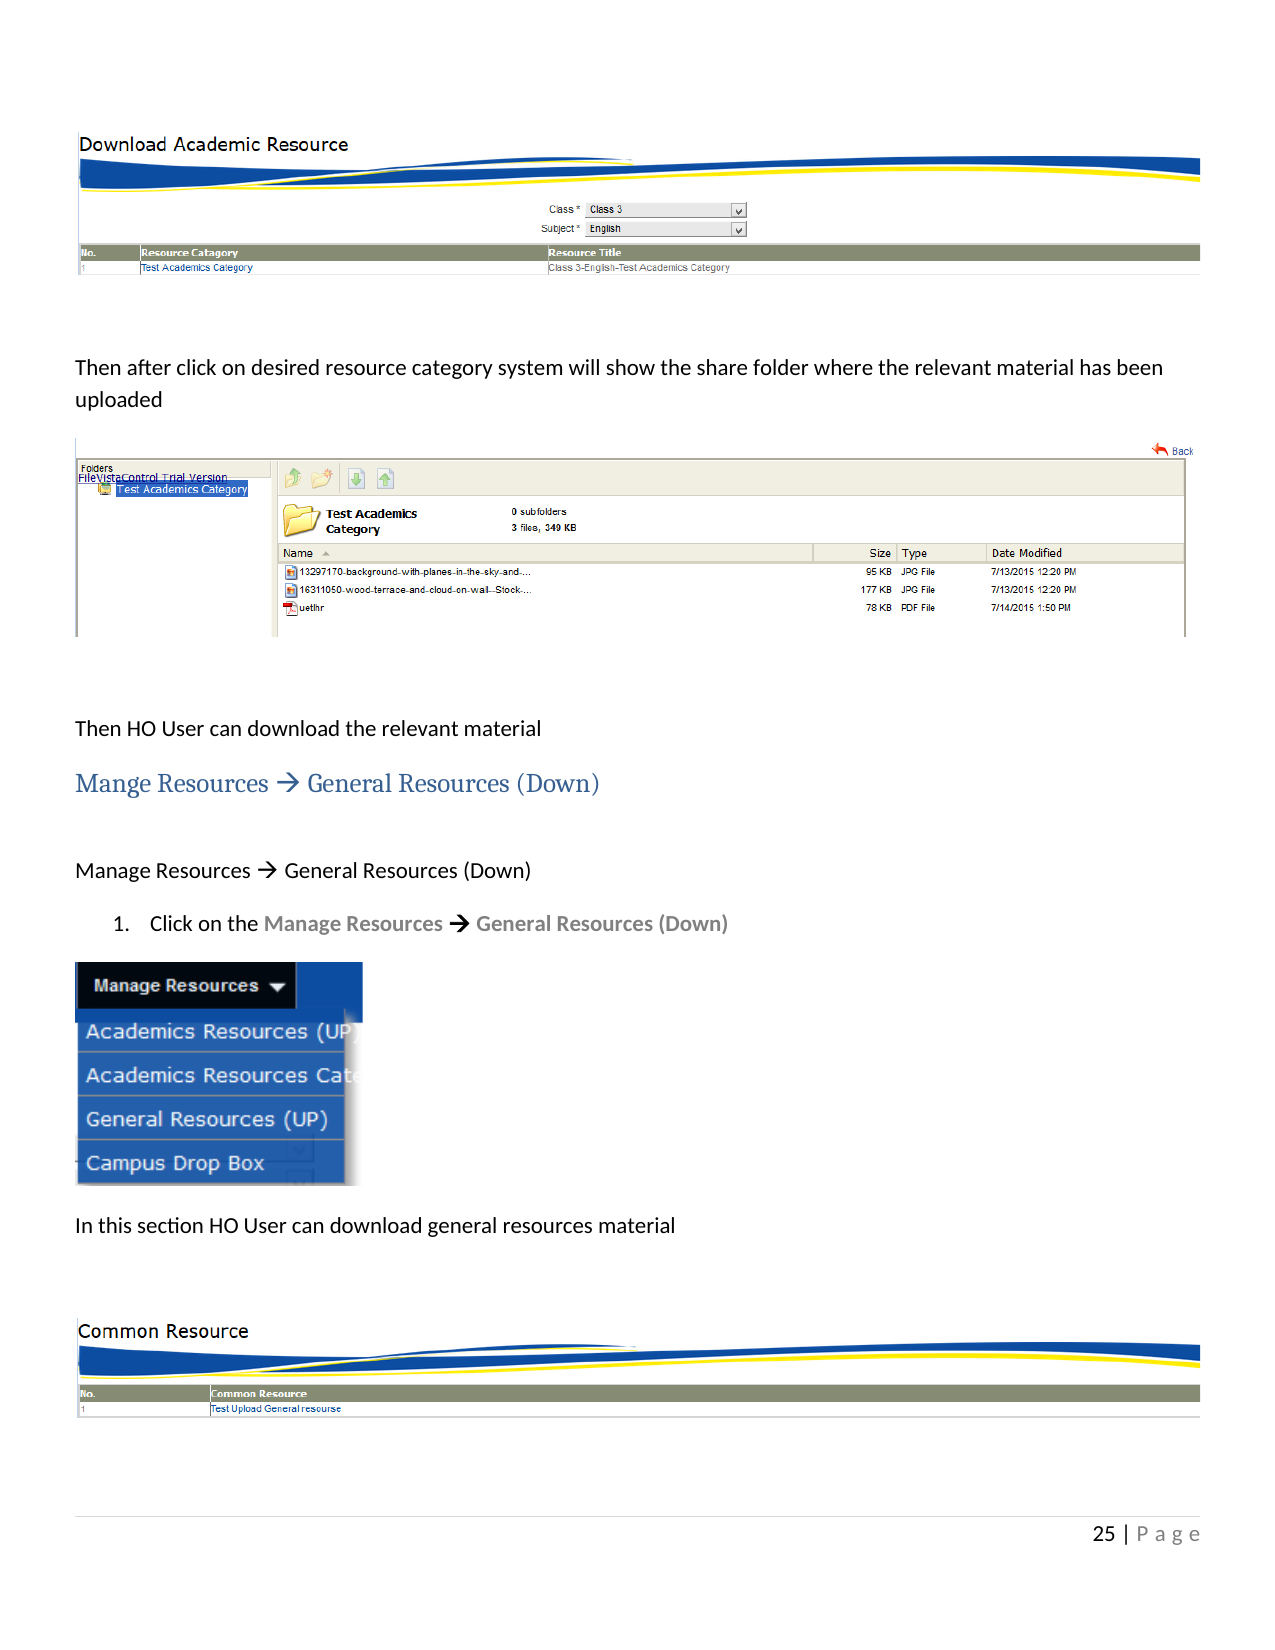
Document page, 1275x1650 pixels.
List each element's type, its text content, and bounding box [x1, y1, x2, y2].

list Click on the Manage Resources General Resources (Down) [112, 909, 1200, 937]
text Then HO User can download the relevant material [75, 714, 1200, 743]
subtitle Mange Resources General Resources (Down) [75, 768, 1200, 799]
picture [75, 128, 1200, 275]
text Manage Resources General Resources (Down) [75, 856, 1200, 884]
picture [75, 962, 363, 1186]
picture [75, 1316, 1200, 1419]
text Then after click on desired resource category system will show the share folder where the relevant material has been uploaded [75, 353, 1200, 413]
picture [75, 438, 1200, 637]
text In this section HO User can download general resources material [75, 1211, 1200, 1239]
